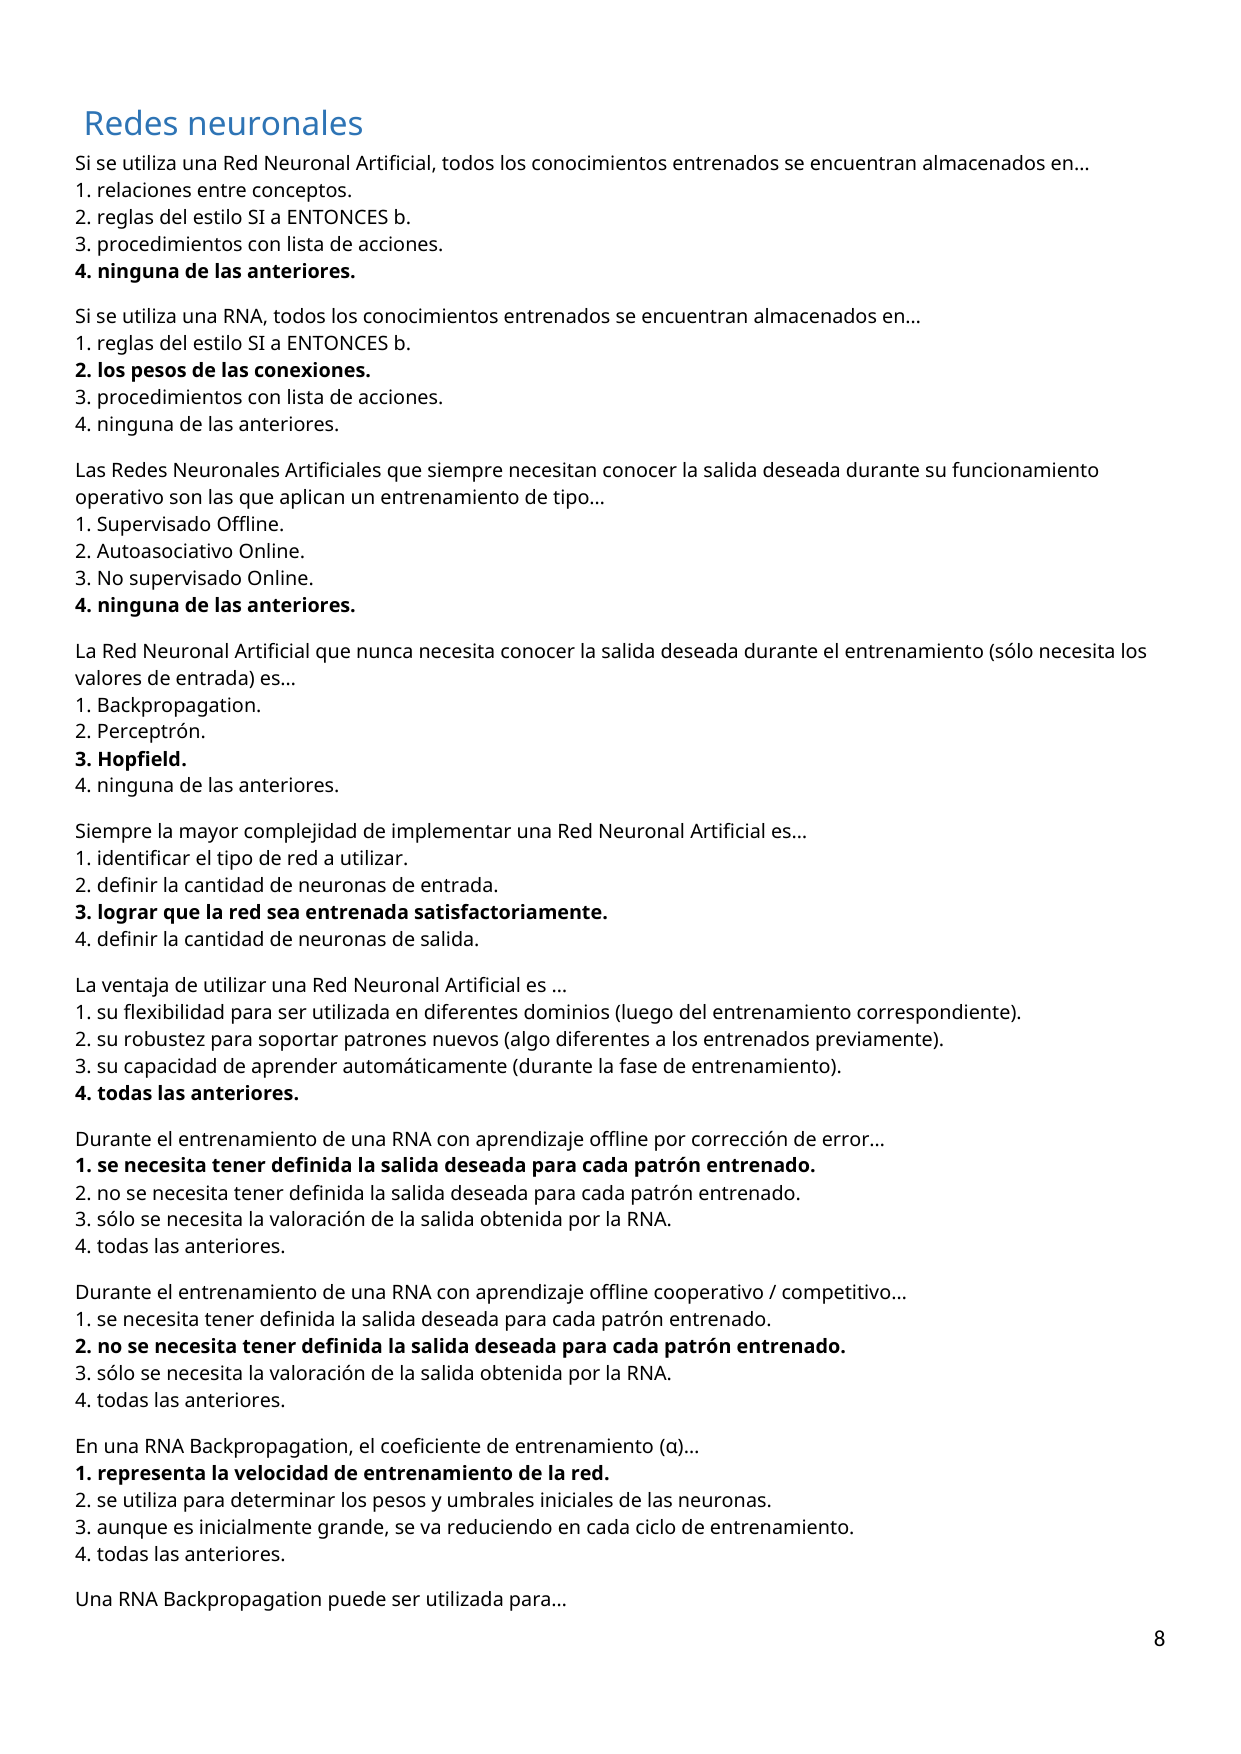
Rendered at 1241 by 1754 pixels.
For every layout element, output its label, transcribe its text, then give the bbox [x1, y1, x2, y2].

text 4. ninguna de las anteriores. [75, 772, 1165, 799]
text 1. se necesita tener definida la salida deseada para cada patrón entrenado. [75, 1152, 1165, 1179]
text 3. sólo se necesita la valoración de la salida obtenida por la RNA. [75, 1359, 1165, 1386]
text 3. aunque es inicialmente grande, se va reduciendo en cada ciclo de entrenamiento. [75, 1513, 1165, 1540]
text La Red Neuronal Artificial que nunca necesita conocer la salida deseada durante el entrenamiento (sólo necesita los valores de entrada) es… [75, 637, 1165, 691]
text 4. ninguna de las anteriores. [75, 591, 1165, 618]
text 2. su robustez para soportar patrones nuevos (algo diferentes a los entrenados previamente). [75, 1025, 1165, 1052]
subtitle Redes neuronales [75, 100, 1165, 145]
text 2. reglas del estilo SI a ENTONCES b. [75, 203, 1165, 230]
text Una RNA Backpropagation puede ser utilizada para… [75, 1586, 1165, 1613]
text 4. todas las anteriores. [75, 1540, 1165, 1567]
text Si se utiliza una Red Neuronal Artificial, todos los conocimientos entrenados se encuentran almacenados en… [75, 149, 1165, 176]
text 4. todas las anteriores. [75, 1233, 1165, 1260]
text 3. su capacidad de aprender automáticamente (durante la fase de entrenamiento). [75, 1052, 1165, 1079]
text 3. procedimientos con lista de acciones. [75, 230, 1165, 257]
text 4. todas las anteriores. [75, 1386, 1165, 1413]
text 1. Backpropagation. [75, 691, 1165, 718]
text 1. Supervisado Offline. [75, 510, 1165, 537]
text 3. Hopfield. [75, 745, 1165, 772]
text 4. todas las anteriores. [75, 1079, 1165, 1106]
text Las Redes Neuronales Artificiales que siempre necesitan conocer la salida deseada durante su funcionamiento operativo son las que aplican un entrenamiento de tipo… [75, 456, 1165, 510]
text 4. ninguna de las anteriores. [75, 257, 1165, 284]
text 4. ninguna de las anteriores. [75, 411, 1165, 437]
text 1. su flexibilidad para ser utilizada en diferentes dominios (luego del entrenamiento correspondiente). [75, 998, 1165, 1025]
text 1. relaciones entre conceptos. [75, 176, 1165, 203]
text Si se utiliza una RNA, todos los conocimientos entrenados se encuentran almacenados en… [75, 303, 1165, 329]
text 2. no se necesita tener definida la salida deseada para cada patrón entrenado. [75, 1332, 1165, 1359]
text Siempre la mayor complejidad de implementar una Red Neuronal Artificial es… [75, 817, 1165, 844]
text 1. reglas del estilo SI a ENTONCES b. [75, 329, 1165, 357]
text Durante el entrenamiento de una RNA con aprendizaje offline cooperativo / competitivo… [75, 1278, 1165, 1305]
text Durante el entrenamiento de una RNA con aprendizaje offline por corrección de error… [75, 1125, 1165, 1152]
text 3. procedimientos con lista de acciones. [75, 383, 1165, 411]
text 2. los pesos de las conexiones. [75, 357, 1165, 383]
text 3. No supervisado Online. [75, 564, 1165, 591]
text 2. se utiliza para determinar los pesos y umbrales iniciales de las neuronas. [75, 1486, 1165, 1513]
text 2. Perceptrón. [75, 718, 1165, 745]
text 1. identificar el tipo de red a utilizar. [75, 844, 1165, 871]
text 2. definir la cantidad de neuronas de entrada. [75, 871, 1165, 898]
text 2. no se necesita tener definida la salida deseada para cada patrón entrenado. [75, 1179, 1165, 1206]
text 4. definir la cantidad de neuronas de salida. [75, 925, 1165, 952]
text La ventaja de utilizar una Red Neuronal Artificial es … [75, 971, 1165, 998]
text 1. representa la velocidad de entrenamiento de la red. [75, 1459, 1165, 1486]
text 1. se necesita tener definida la salida deseada para cada patrón entrenado. [75, 1305, 1165, 1332]
text En una RNA Backpropagation, el coeficiente de entrenamiento (α)… [75, 1432, 1165, 1459]
text 3. sólo se necesita la valoración de la salida obtenida por la RNA. [75, 1206, 1165, 1233]
text 3. lograr que la red sea entrenada satisfactoriamente. [75, 898, 1165, 925]
text 2. Autoasociativo Online. [75, 537, 1165, 564]
